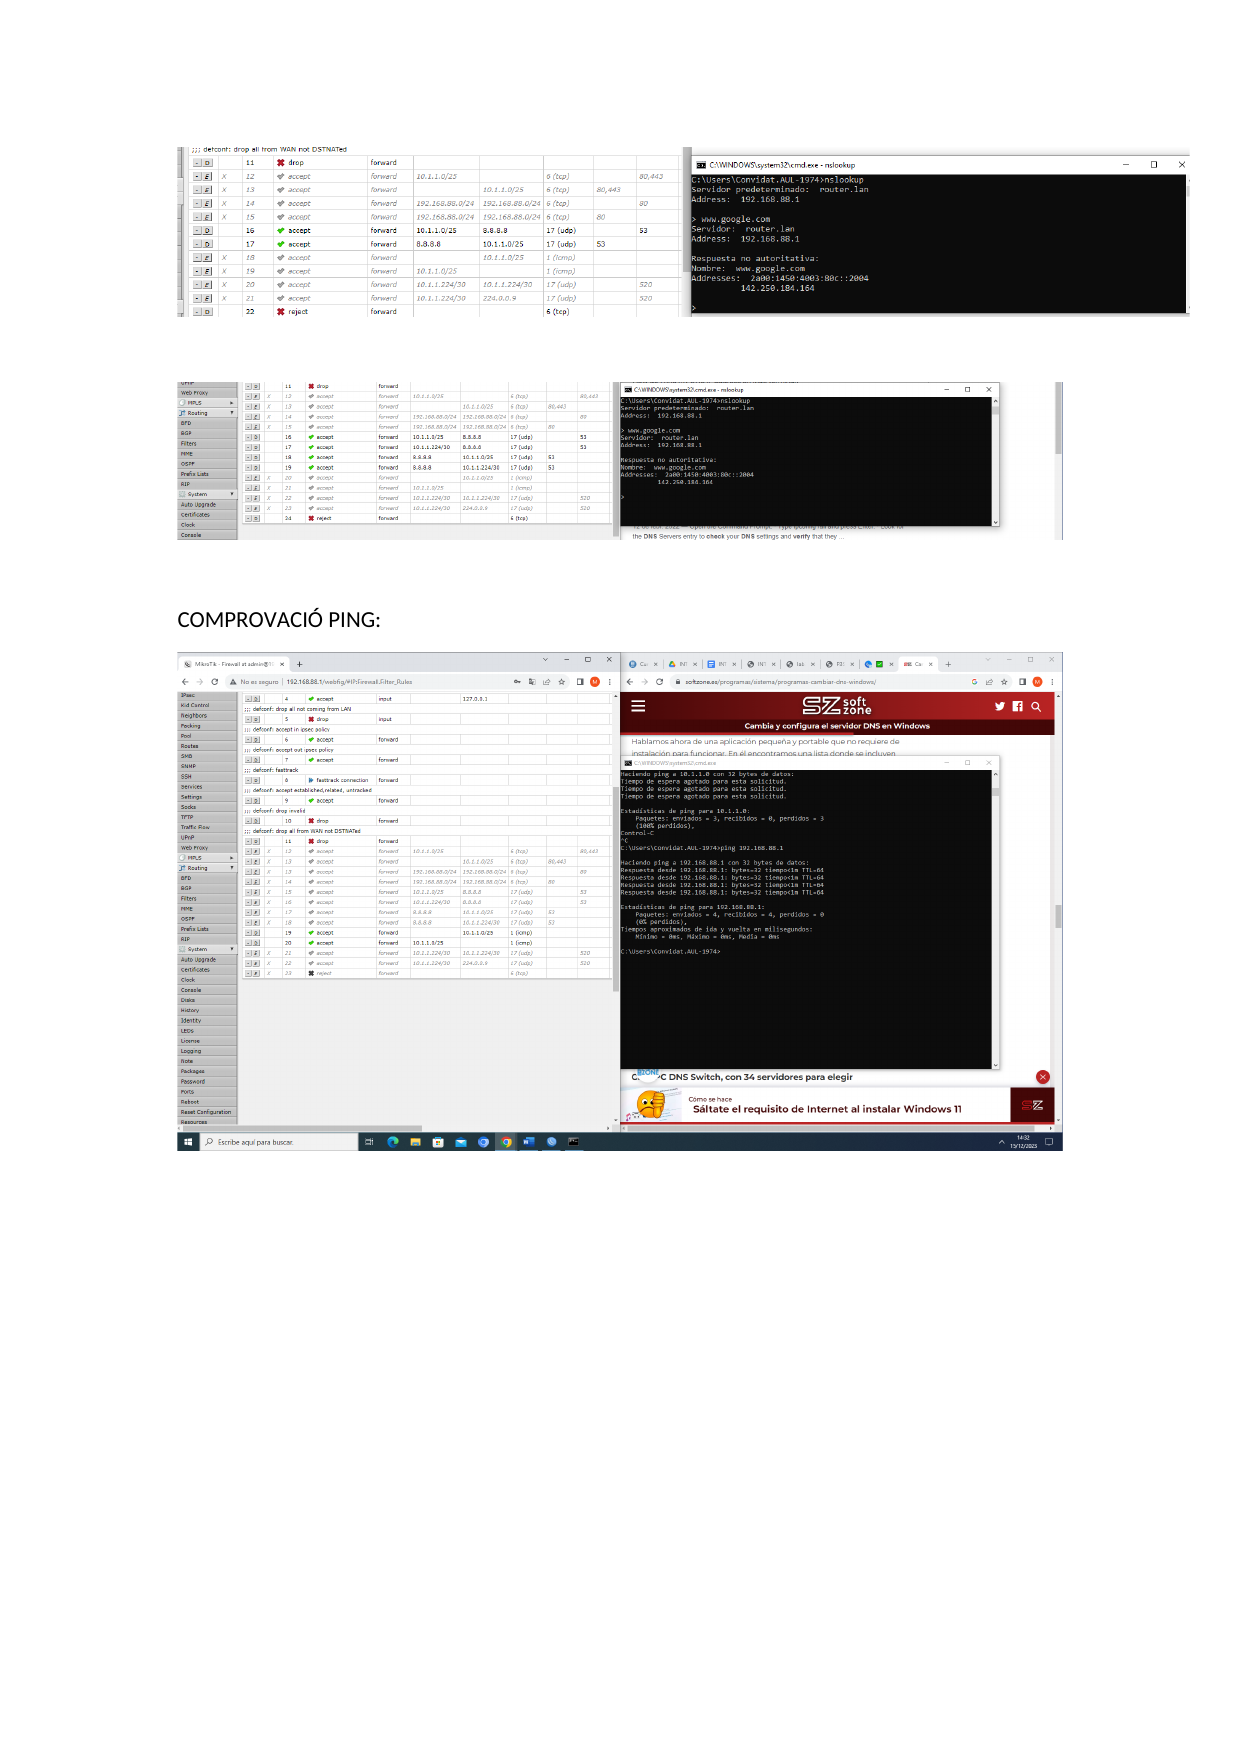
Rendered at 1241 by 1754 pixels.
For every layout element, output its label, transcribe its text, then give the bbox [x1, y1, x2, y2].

picture [177, 382, 1063, 540]
text COMPROVACIÓ PING: [177, 606, 1063, 634]
picture [177, 147, 1190, 317]
picture [177, 652, 1063, 1151]
